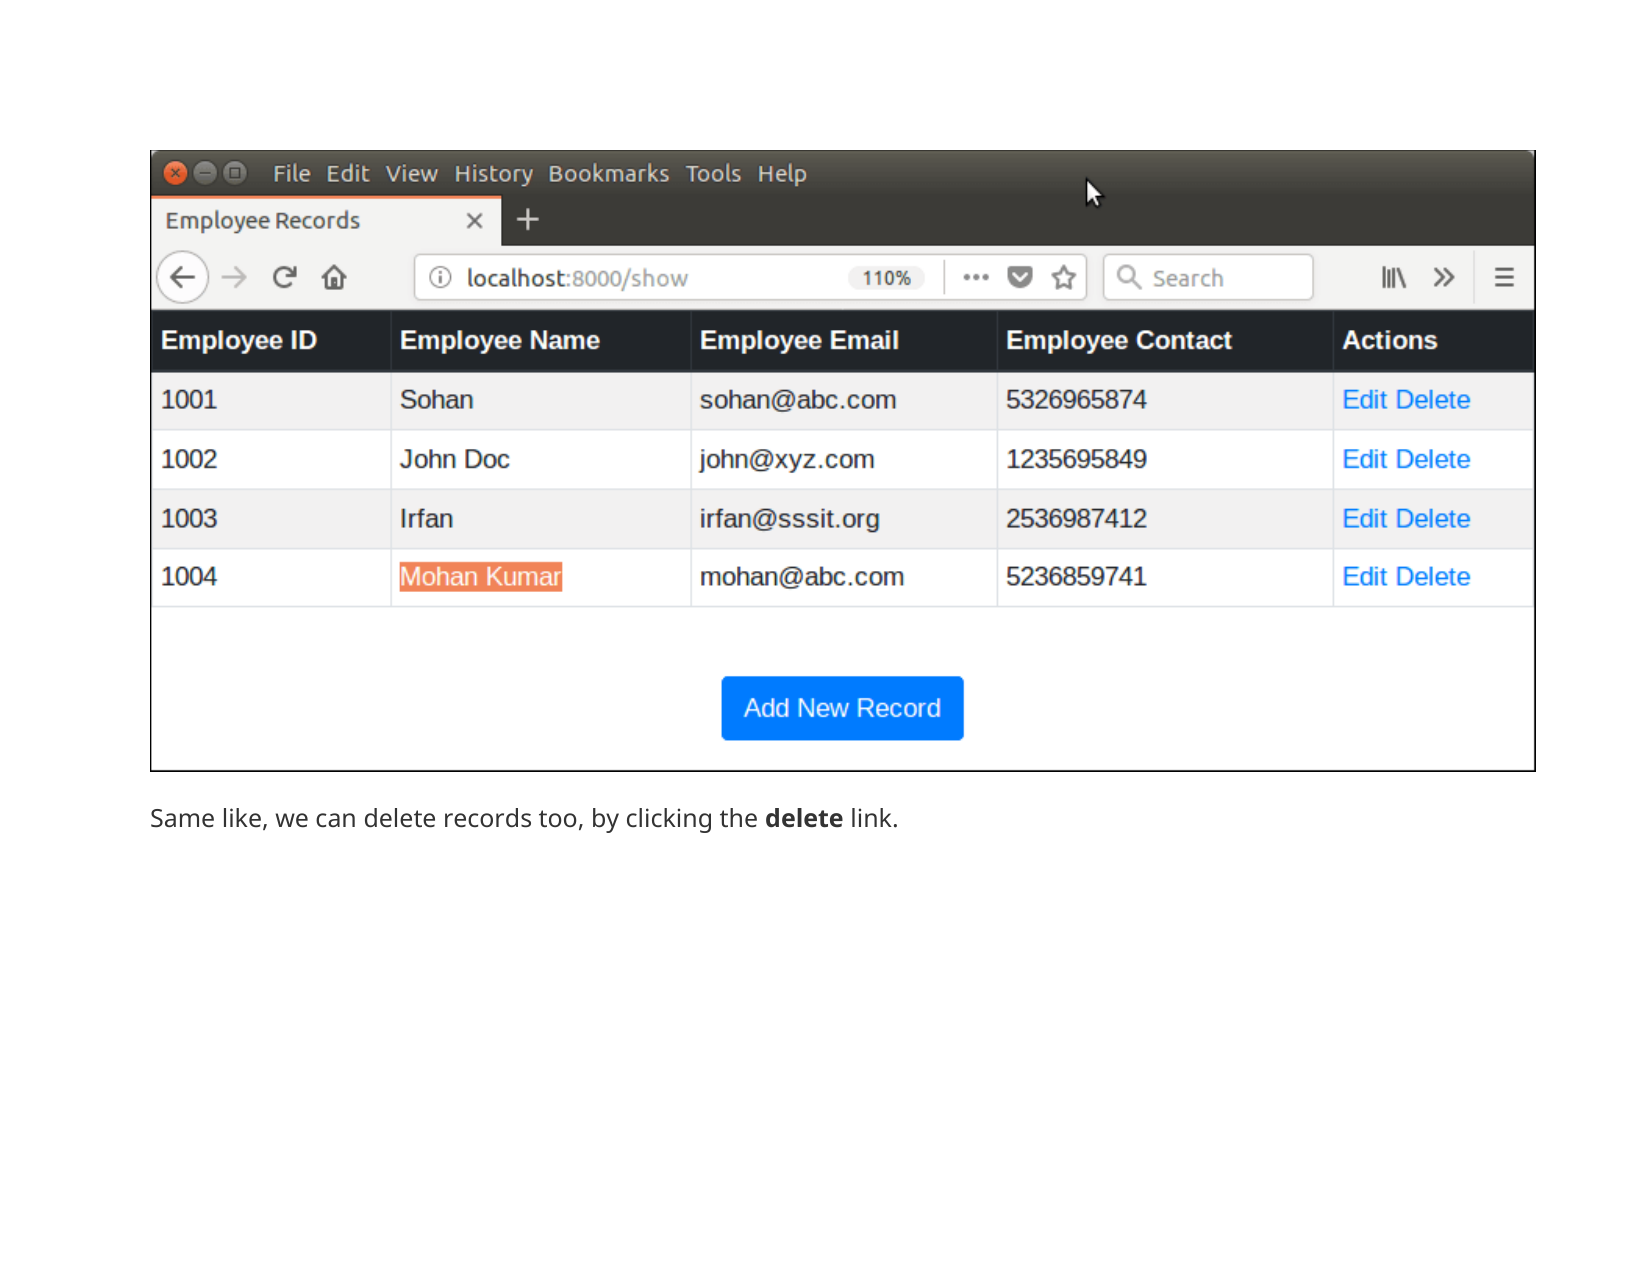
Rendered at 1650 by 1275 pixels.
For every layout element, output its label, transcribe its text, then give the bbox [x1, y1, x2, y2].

picture [150, 150, 1536, 772]
text Same like, we can delete records too, by clicking the delete link. [150, 801, 1500, 835]
